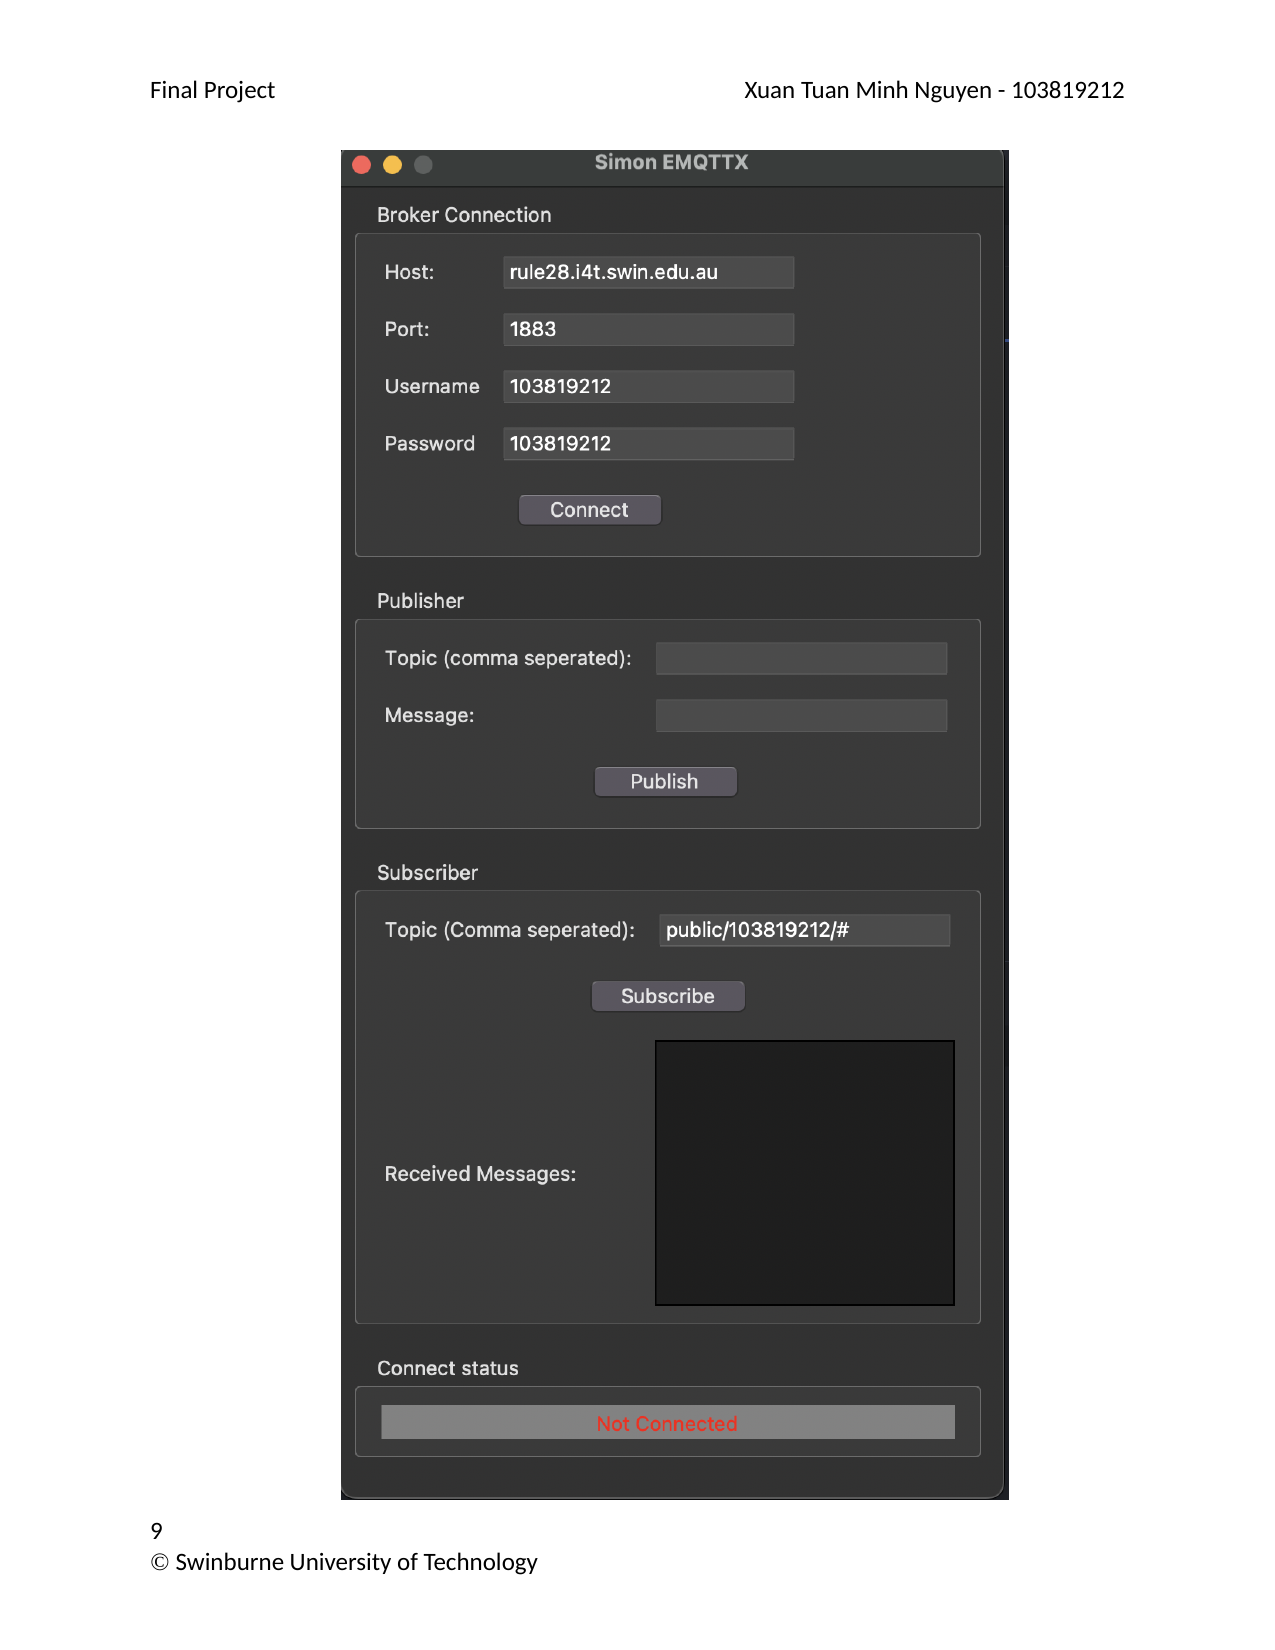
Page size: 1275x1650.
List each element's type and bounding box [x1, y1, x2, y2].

picture [341, 150, 1009, 1500]
